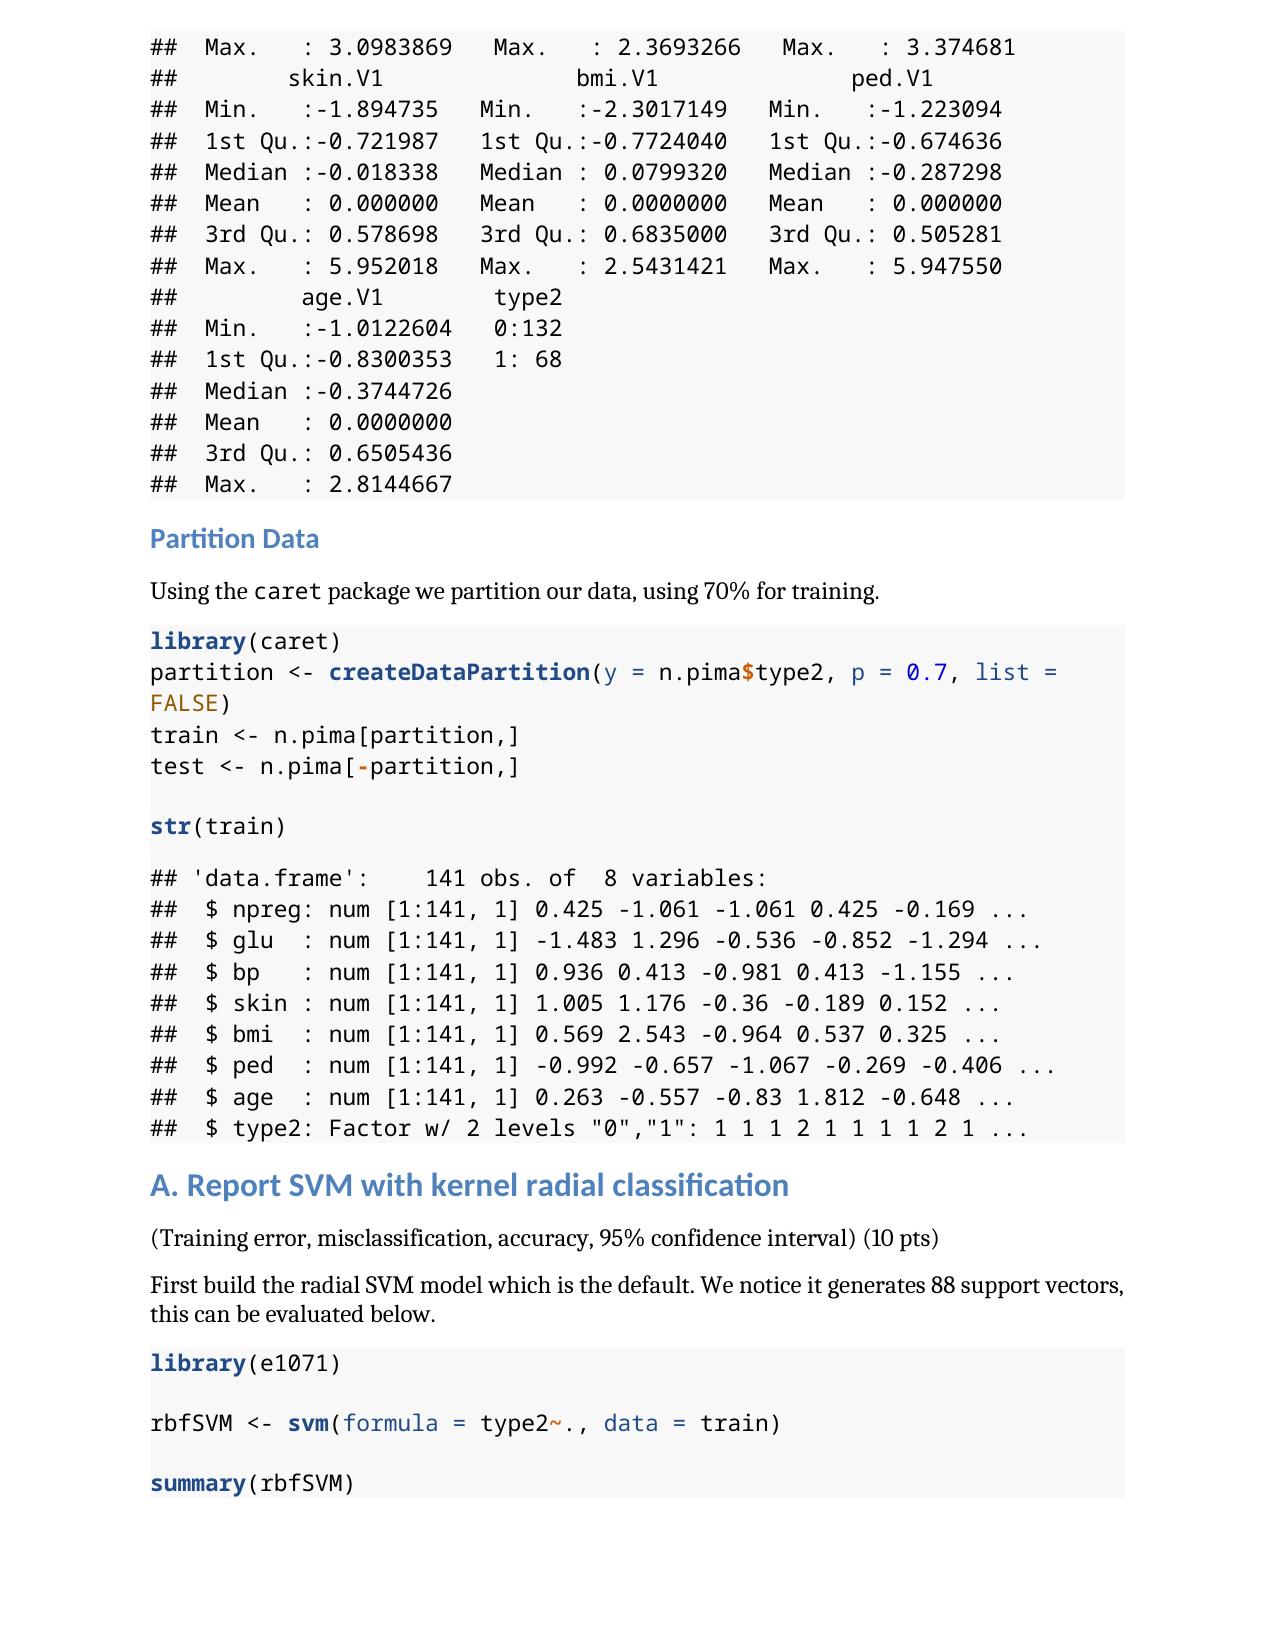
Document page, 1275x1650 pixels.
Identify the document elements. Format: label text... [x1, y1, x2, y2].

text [150, 31, 1125, 500]
subtitle Partition Data [150, 521, 1125, 556]
text Using the caret package we partition our data, using 70% for training. [150, 575, 1125, 606]
text ## 'data.frame': 141 obs. of 8 variables: ## $ npreg: num [1:141, 1] 0.425 -1.061 -1.061 0.425 -0.169 ... ## $ glu : num [1:141, 1] -1.483 1.296 -0.536 -0.852 -1.294 ... ## $ bp : num [1:141, 1] 0.936 0.413 -0.981 0.413 -1.155 ... ## $ skin : num [1:141, 1] 1.005 1.176 -0.36 -0.189 0.152 ... ## $ bmi : num [1:141, 1] 0.569 2.543 -0.964 0.537 0.325 ... ## $ ped : num [1:141, 1] -0.992 -0.657 -1.067 -0.269 -0.406 ... ## $ age : num [1:141, 1] 0.263 -0.557 -0.83 1.812 -0.648 ... ## $ type2: Factor w/ 2 levels "0","1": 1 1 1 2 1 1 1 1 2 1 ... [150, 862, 1125, 1143]
text library(e1071) rbfSVM <- svm(formula = type2~., data = train) summary(rbfSVM) [150, 1347, 1125, 1498]
subtitle A. Report SVM with kernel radial classification [150, 1164, 1125, 1205]
text (Training error, misclassification, accuracy, 95% confidence interval) (10 pts) [150, 1223, 1125, 1252]
text library(caret) partition <- createDataPartition(y = n.pima$type2, p = 0.7, list = FALSE) train <- n.pima[partition,] test <- n.pima[-partition,] str(train) [150, 625, 1125, 841]
text First build the radial SVM model which is the default. We notice it generates 88 support vectors, this can be evaluated below. [150, 1271, 1125, 1328]
